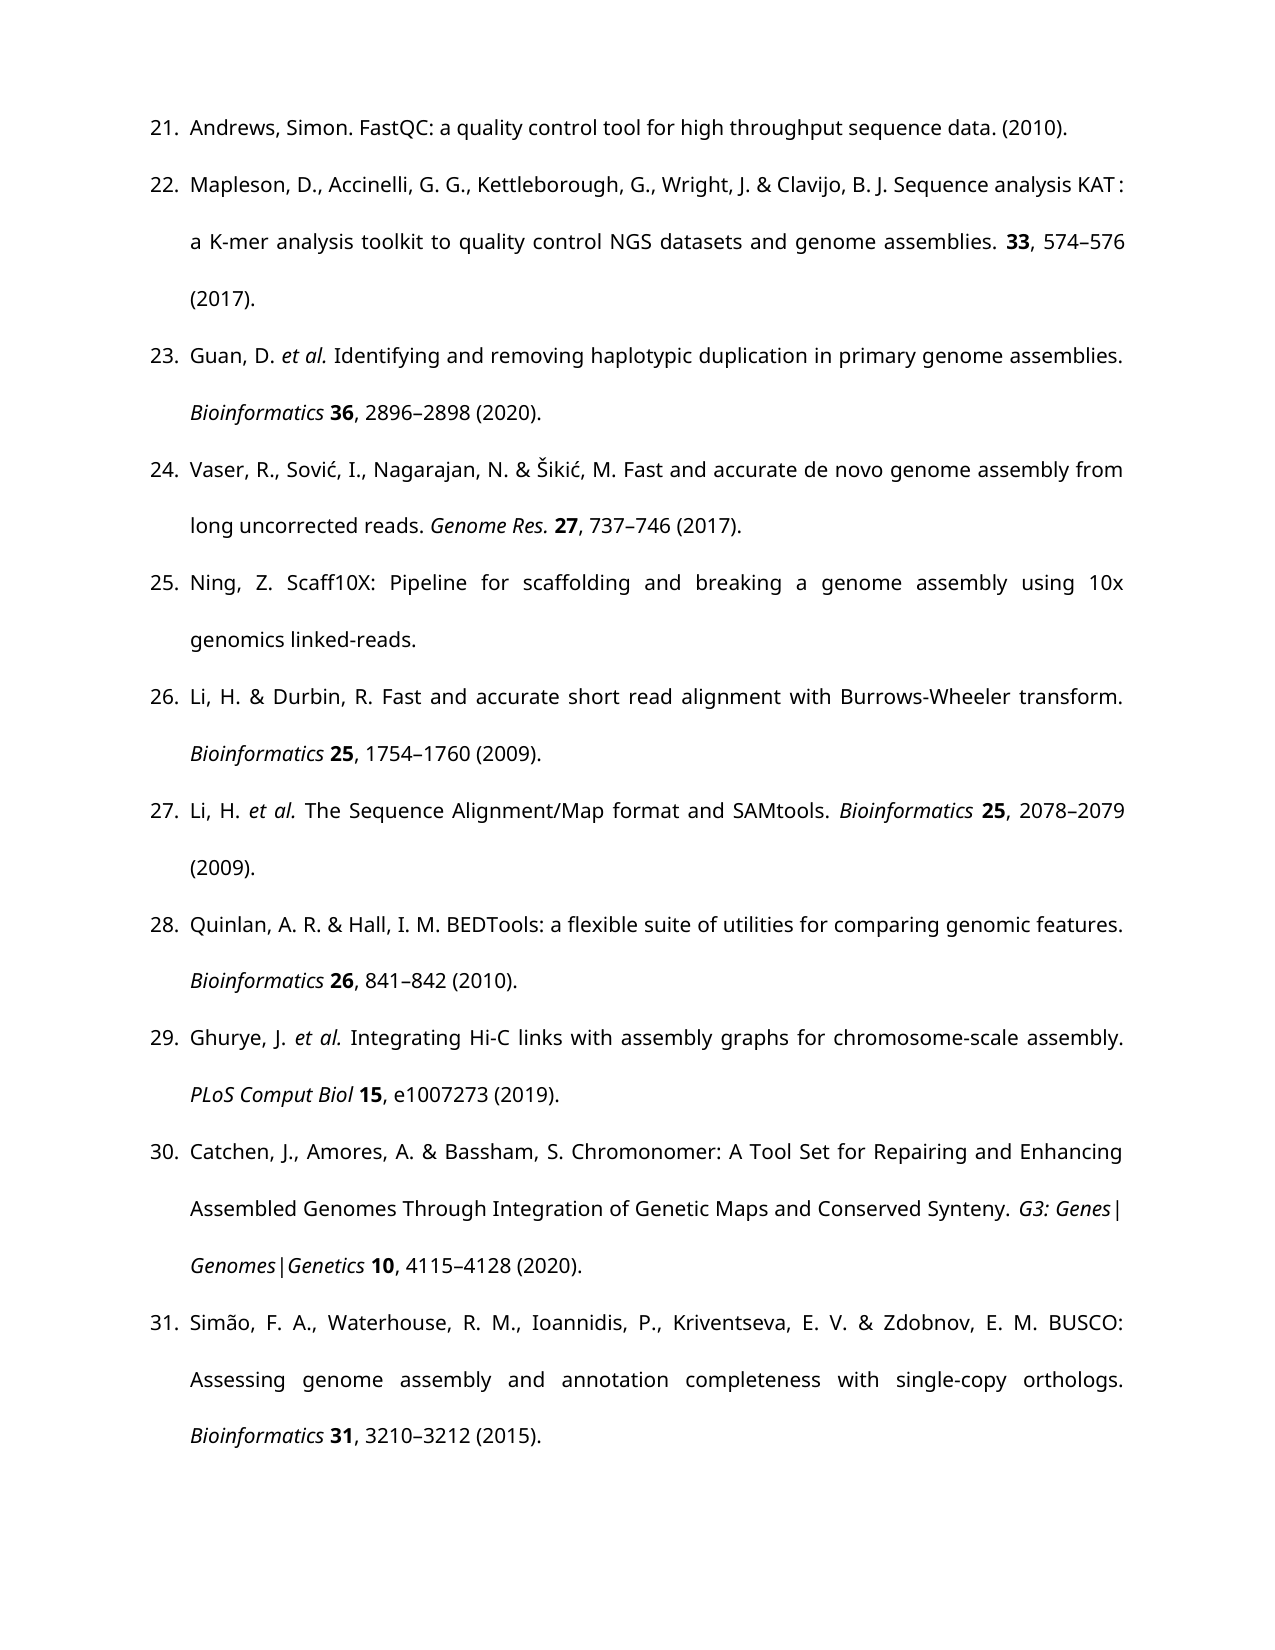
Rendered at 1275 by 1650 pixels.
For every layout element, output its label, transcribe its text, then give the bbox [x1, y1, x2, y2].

text 21. Andrews, Simon. FastQC: a quality control tool for high throughput sequence data. (2010). [150, 113, 1125, 142]
text 30. Catchen, J., Amores, A. & Bassham, S. Chromonomer: A Tool Set for Repairing and Enhancing Assembled Genomes Through Integration of Genetic Maps and Conserved Synteny. G3: Genes|Genomes|Genetics 10, 4115–4128 (2020). [150, 1137, 1125, 1279]
text 25. Ning, Z. Scaff10X: Pipeline for scaffolding and breaking a genome assembly using 10x genomics linked-reads. [150, 568, 1125, 654]
text 23. Guan, D. et al. Identifying and removing haplotypic duplication in primary genome assemblies. Bioinformatics 36, 2896–2898 (2020). [150, 341, 1125, 426]
text 24. Vaser, R., Sović, I., Nagarajan, N. & Šikić, M. Fast and accurate de novo genome assembly from long uncorrected reads. Genome Res. 27, 737–746 (2017). [150, 455, 1125, 540]
text 26. Li, H. & Durbin, R. Fast and accurate short read alignment with Burrows-Wheeler transform. Bioinformatics 25, 1754–1760 (2009). [150, 682, 1125, 767]
text 31. Simão, F. A., Waterhouse, R. M., Ioannidis, P., Kriventseva, E. V. & Zdobnov, E. M. BUSCO: Assessing genome assembly and annotation completeness with single-copy orthologs. Bioinformatics 31, 3210–3212 (2015). [150, 1308, 1125, 1450]
text 28. Quinlan, A. R. & Hall, I. M. BEDTools: a flexible suite of utilities for comparing genomic features. Bioinformatics 26, 841–842 (2010). [150, 910, 1125, 995]
text 29. Ghurye, J. et al. Integrating Hi-C links with assembly graphs for chromosome-scale assembly. PLoS Comput Biol 15, e1007273 (2019). [150, 1023, 1125, 1109]
text 27. Li, H. et al. The Sequence Alignment/Map format and SAMtools. Bioinformatics 25, 2078–2079 (2009). [150, 796, 1125, 881]
text 22. Mapleson, D., Accinelli, G. G., Kettleborough, G., Wright, J. & Clavijo, B. J. Sequence analysis KAT : a K-mer analysis toolkit to quality control NGS datasets and genome assemblies. 33, 574–576 (2017). [150, 170, 1125, 312]
